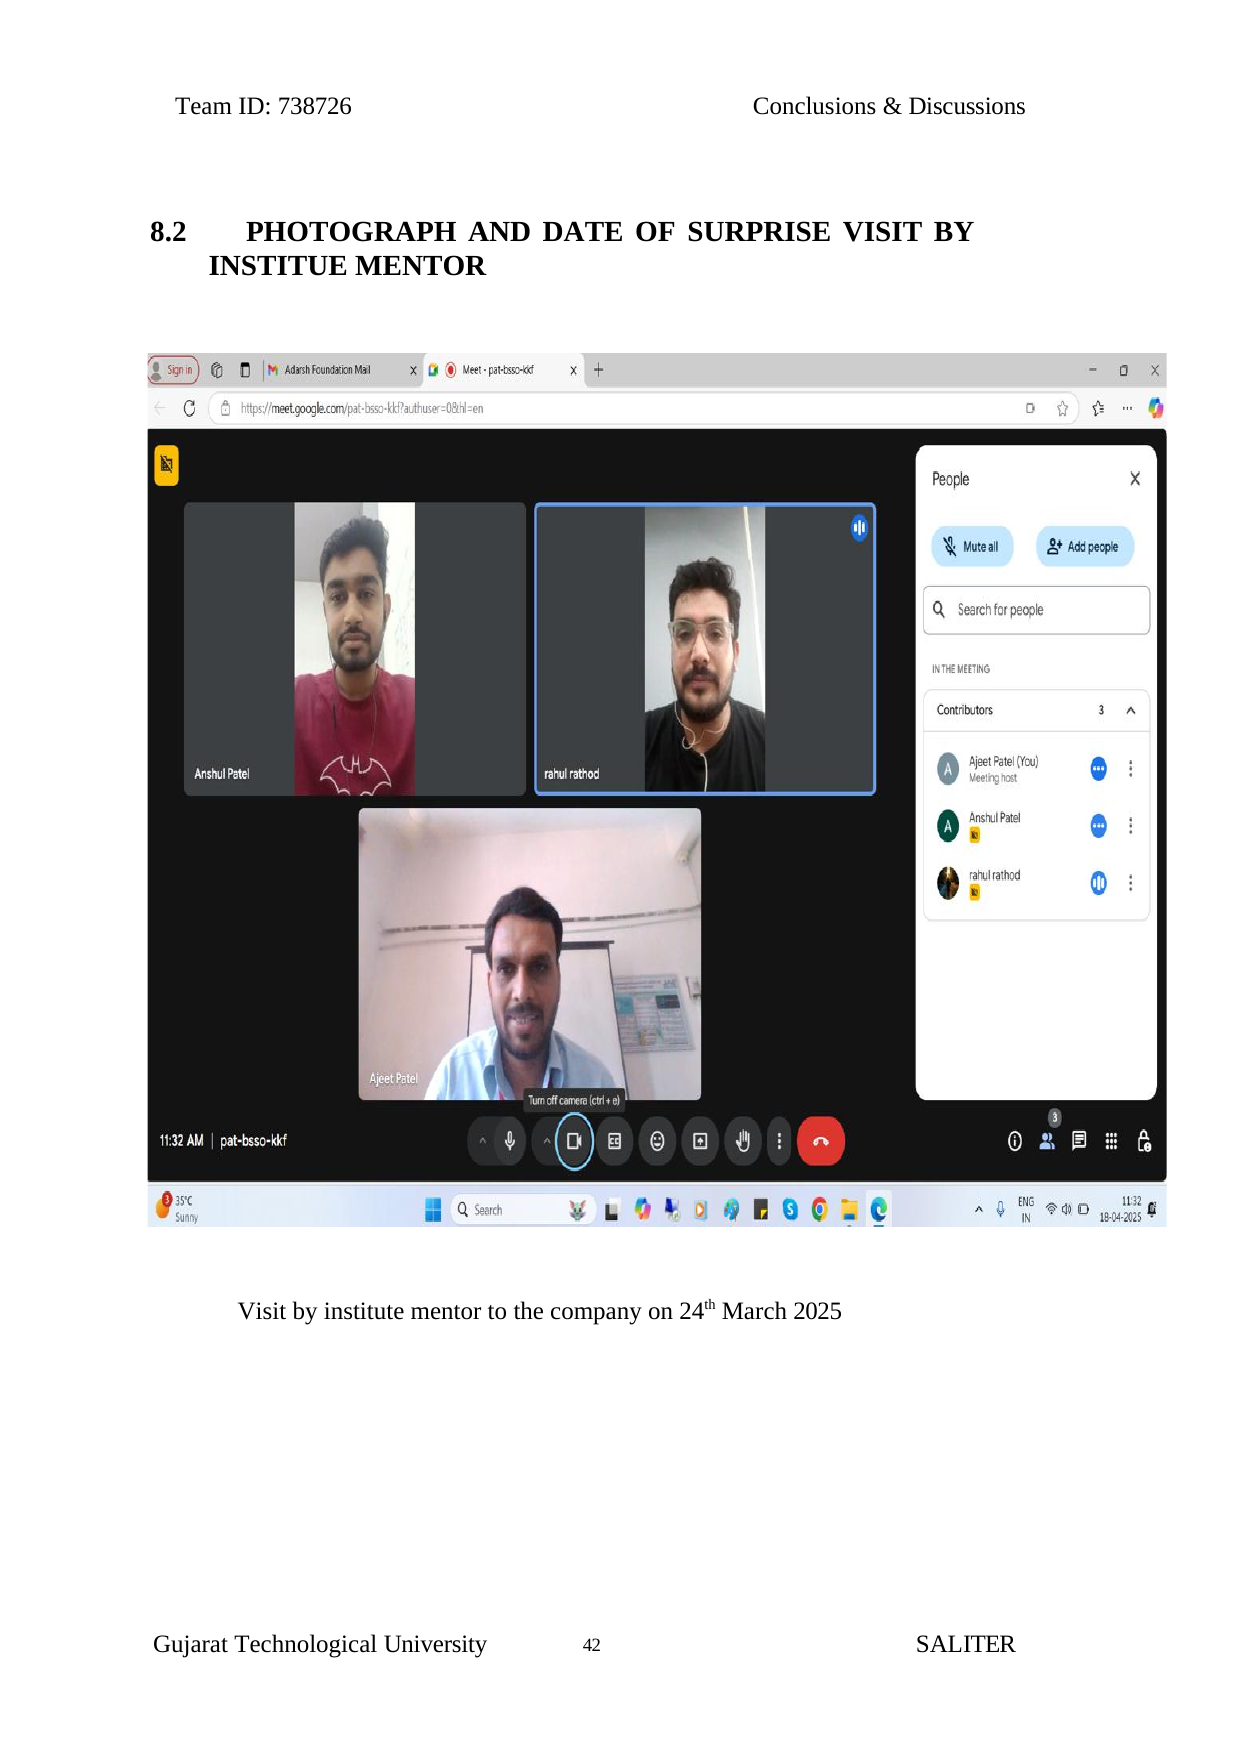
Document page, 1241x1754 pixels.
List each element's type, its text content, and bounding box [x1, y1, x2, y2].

picture [147, 353, 1167, 1227]
text Visit by institute mentor to the company on 24th March 2025 [237, 1296, 1166, 1325]
subtitle PHOTOGRAPH AND DATE OF SURPRISE VISIT BY INSTITUE MENTOR [150, 214, 999, 282]
